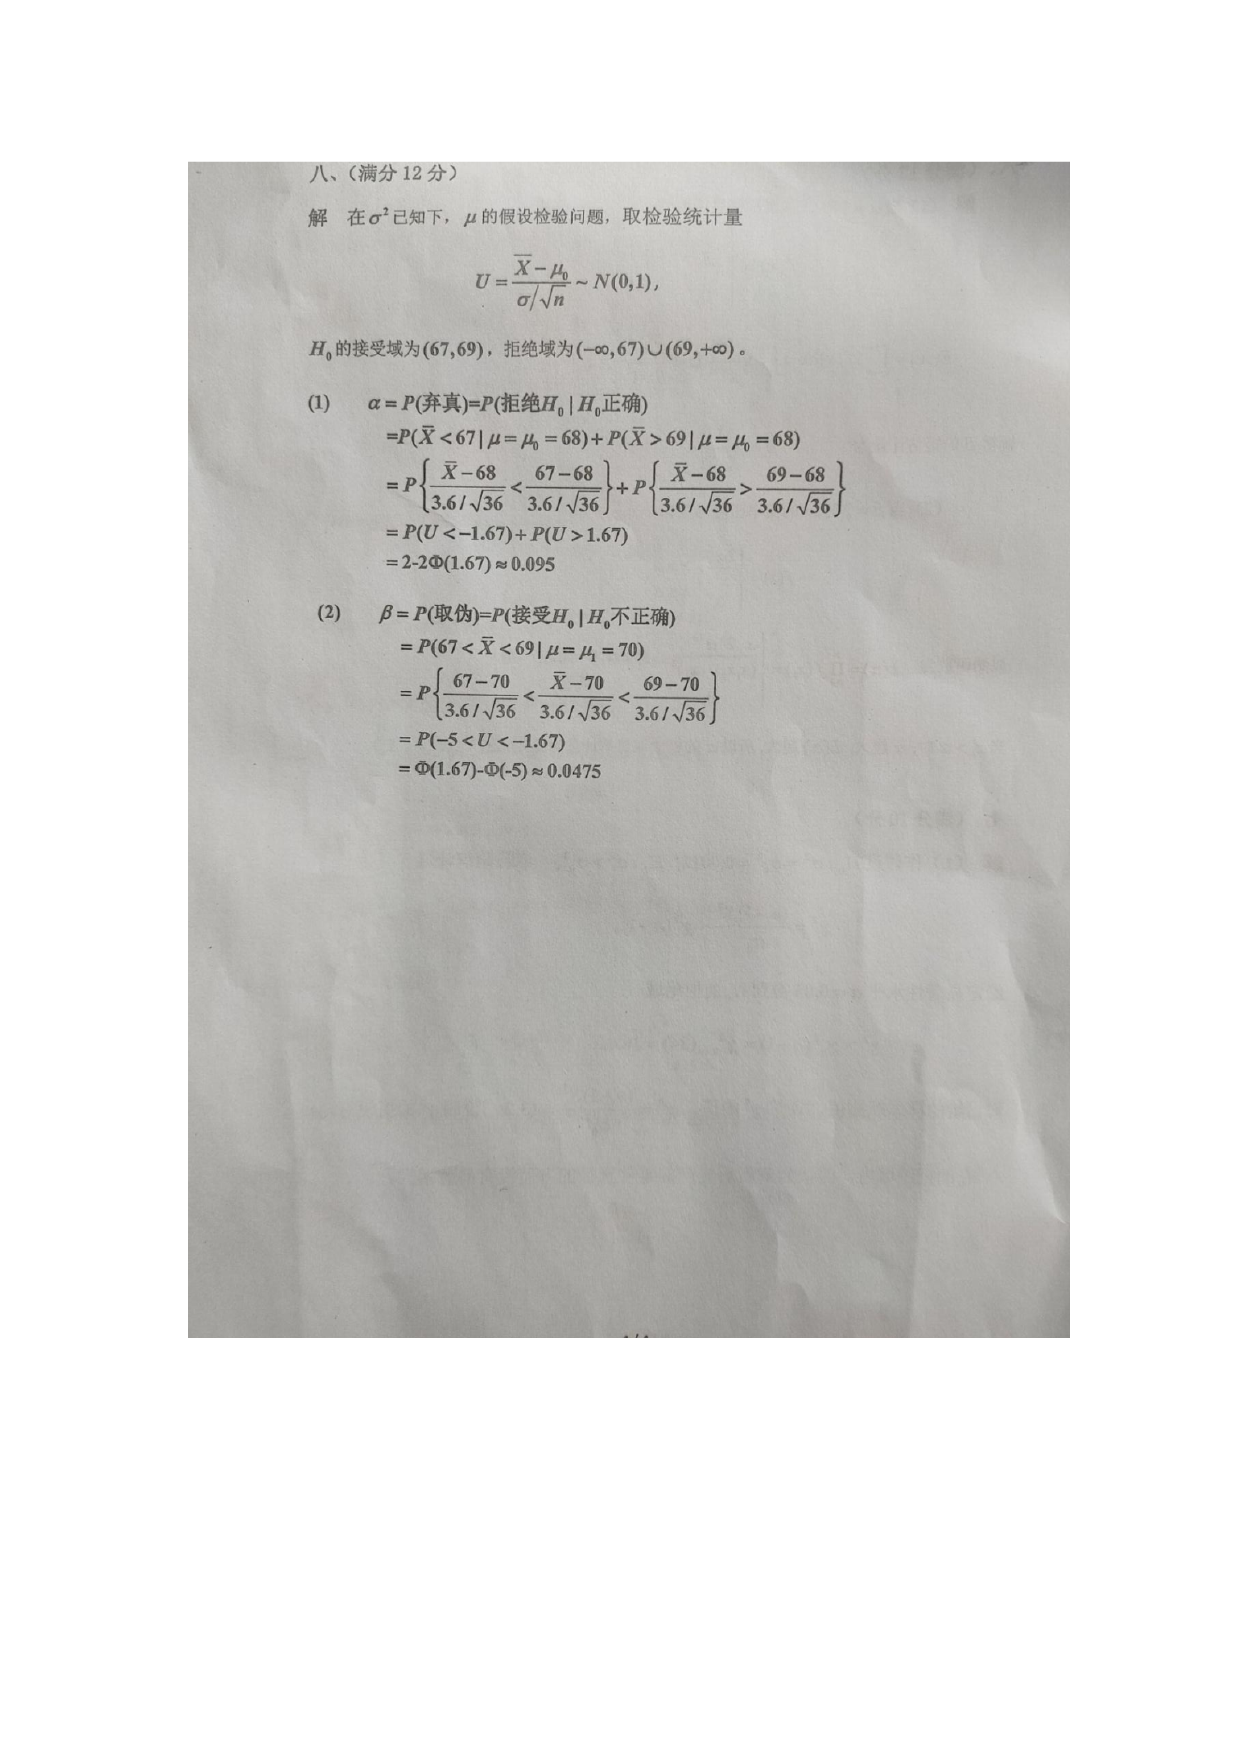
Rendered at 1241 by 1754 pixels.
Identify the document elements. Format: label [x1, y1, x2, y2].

picture [188, 163, 1070, 1337]
